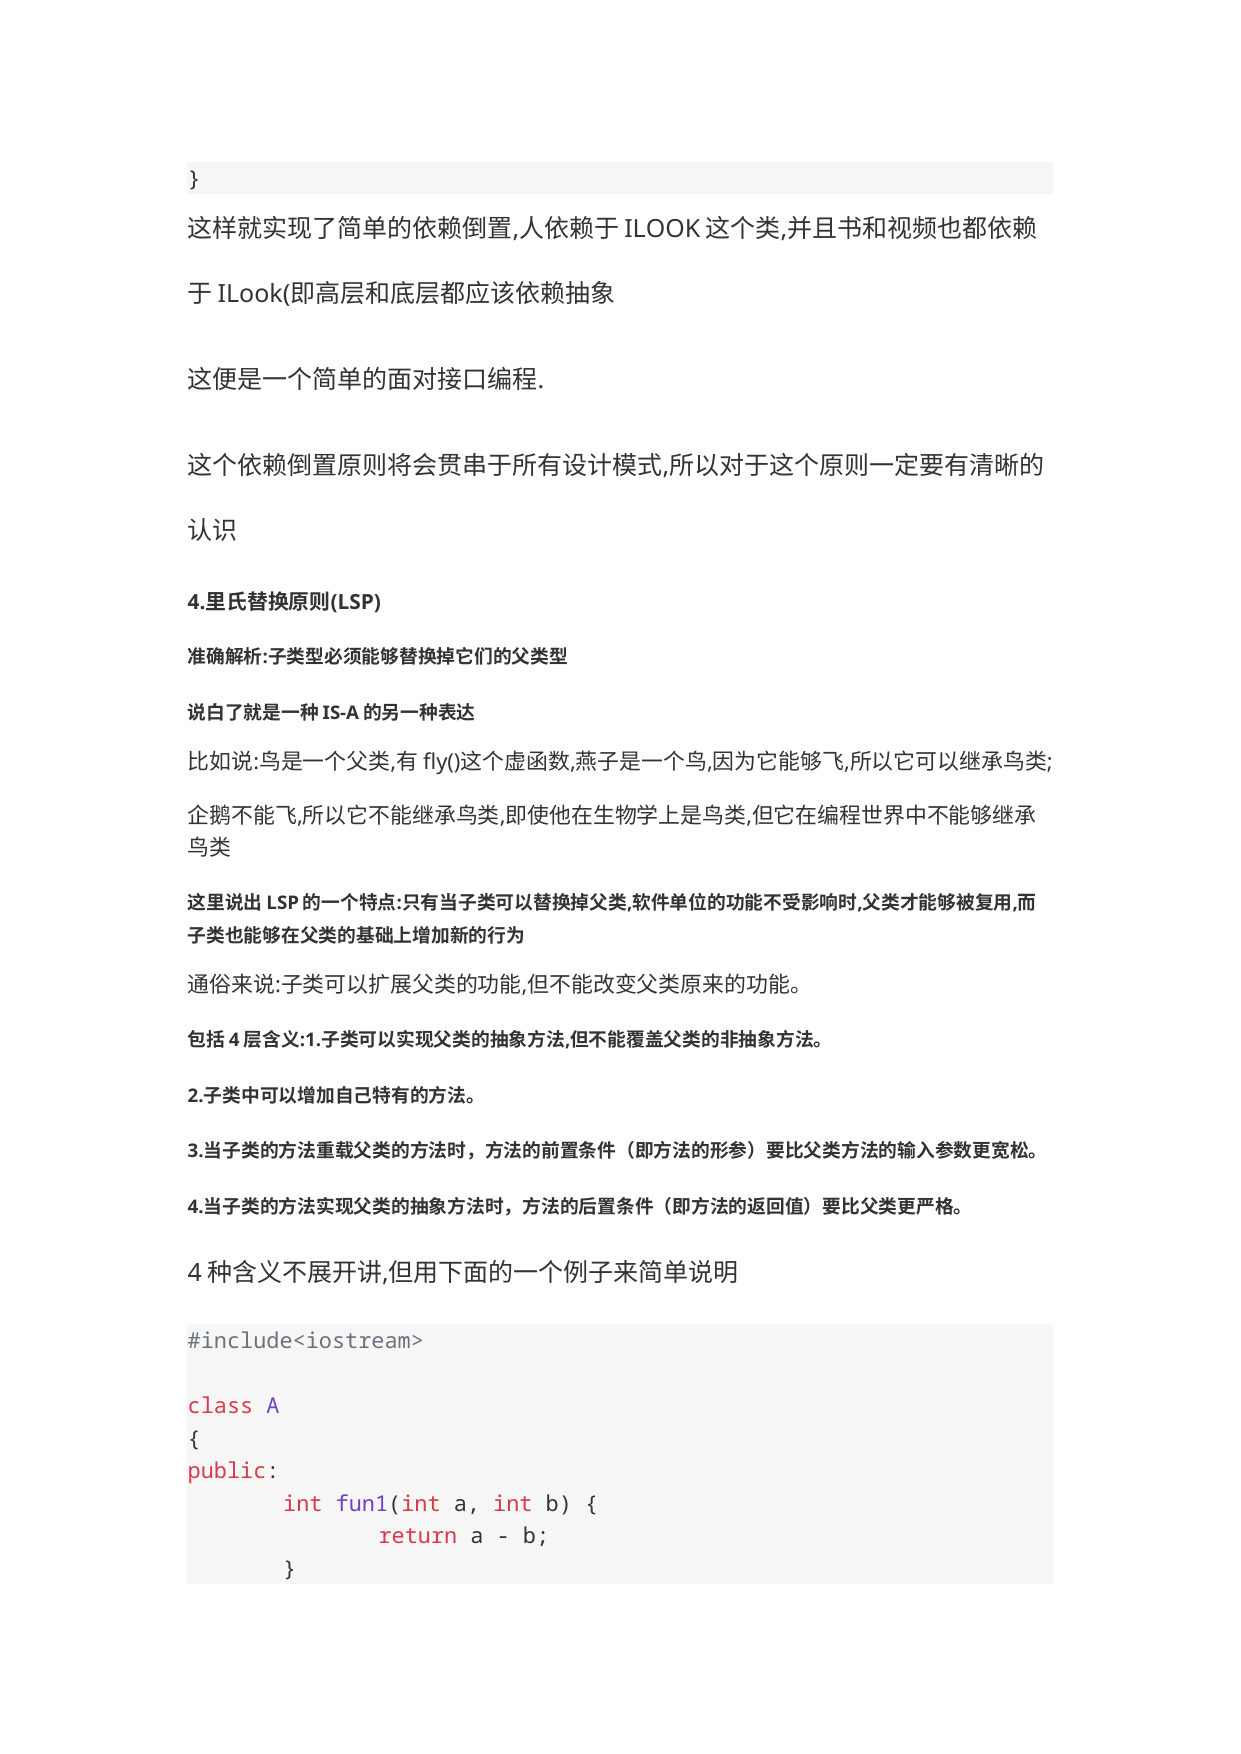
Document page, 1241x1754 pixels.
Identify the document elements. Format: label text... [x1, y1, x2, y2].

text 3.当子类的方法重载父类的方法时，方法的前置条件（即方法的形参）要比父类方法的输入参数更宽松。 [187, 1133, 1053, 1166]
text 这个依赖倒置原则将会贯串于所有设计模式,所以对于这个原则一定要有清晰的认识 [187, 431, 1053, 561]
text public: [187, 1454, 1053, 1486]
text 准确解析:子类型必须能够替换掉它们的父类型 [187, 639, 1053, 672]
text } [187, 1551, 1053, 1584]
text 包括4层含义:1.子类可以实现父类的抽象方法,但不能覆盖父类的非抽象方法。 [187, 1022, 1053, 1055]
text 4.当子类的方法实现父类的抽象方法时，方法的后置条件（即方法的返回值）要比父类更严格。 [187, 1189, 1053, 1221]
text 说白了就是一种IS-A的另一种表达 [187, 695, 1053, 727]
text class A [187, 1389, 1053, 1421]
text 2.子类中可以增加自己特有的方法。 [187, 1078, 1053, 1110]
text #include<iostream> [187, 1324, 1053, 1356]
text 这样就实现了简单的依赖倒置,人依赖于ILOOK这个类,并且书和视频也都依赖于ILook(即高层和底层都应该依赖抽象 [187, 194, 1053, 324]
text int fun1(int a, int b) { [187, 1486, 1053, 1519]
text return a - b; [187, 1519, 1053, 1551]
text } [187, 162, 1053, 194]
text 这里说出LSP的一个特点:只有当子类可以替换掉父类,软件单位的功能不受影响时,父类才能够被复用,而子类也能够在父类的基础上增加新的行为 [187, 885, 1053, 950]
text { [187, 1421, 1053, 1454]
text 4.里氏替换原则(LSP) [187, 584, 1053, 617]
text 这便是一个简单的面对接口编程. [187, 345, 1053, 410]
text 比如说:鸟是一个父类,有 fly()这个虚函数,燕子是一个鸟,因为它能够飞,所以它可以继承鸟类; [187, 744, 1053, 777]
text 企鹅不能飞,所以它不能继承鸟类,即使他在生物学上是鸟类,但它在编程世界中不能够继承鸟类 [187, 797, 1053, 862]
text 4种含义不展开讲,但用下面的一个例子来简单说明 [187, 1238, 1053, 1303]
text 通俗来说:子类可以扩展父类的功能,但不能改变父类原来的功能。 [187, 967, 1053, 999]
